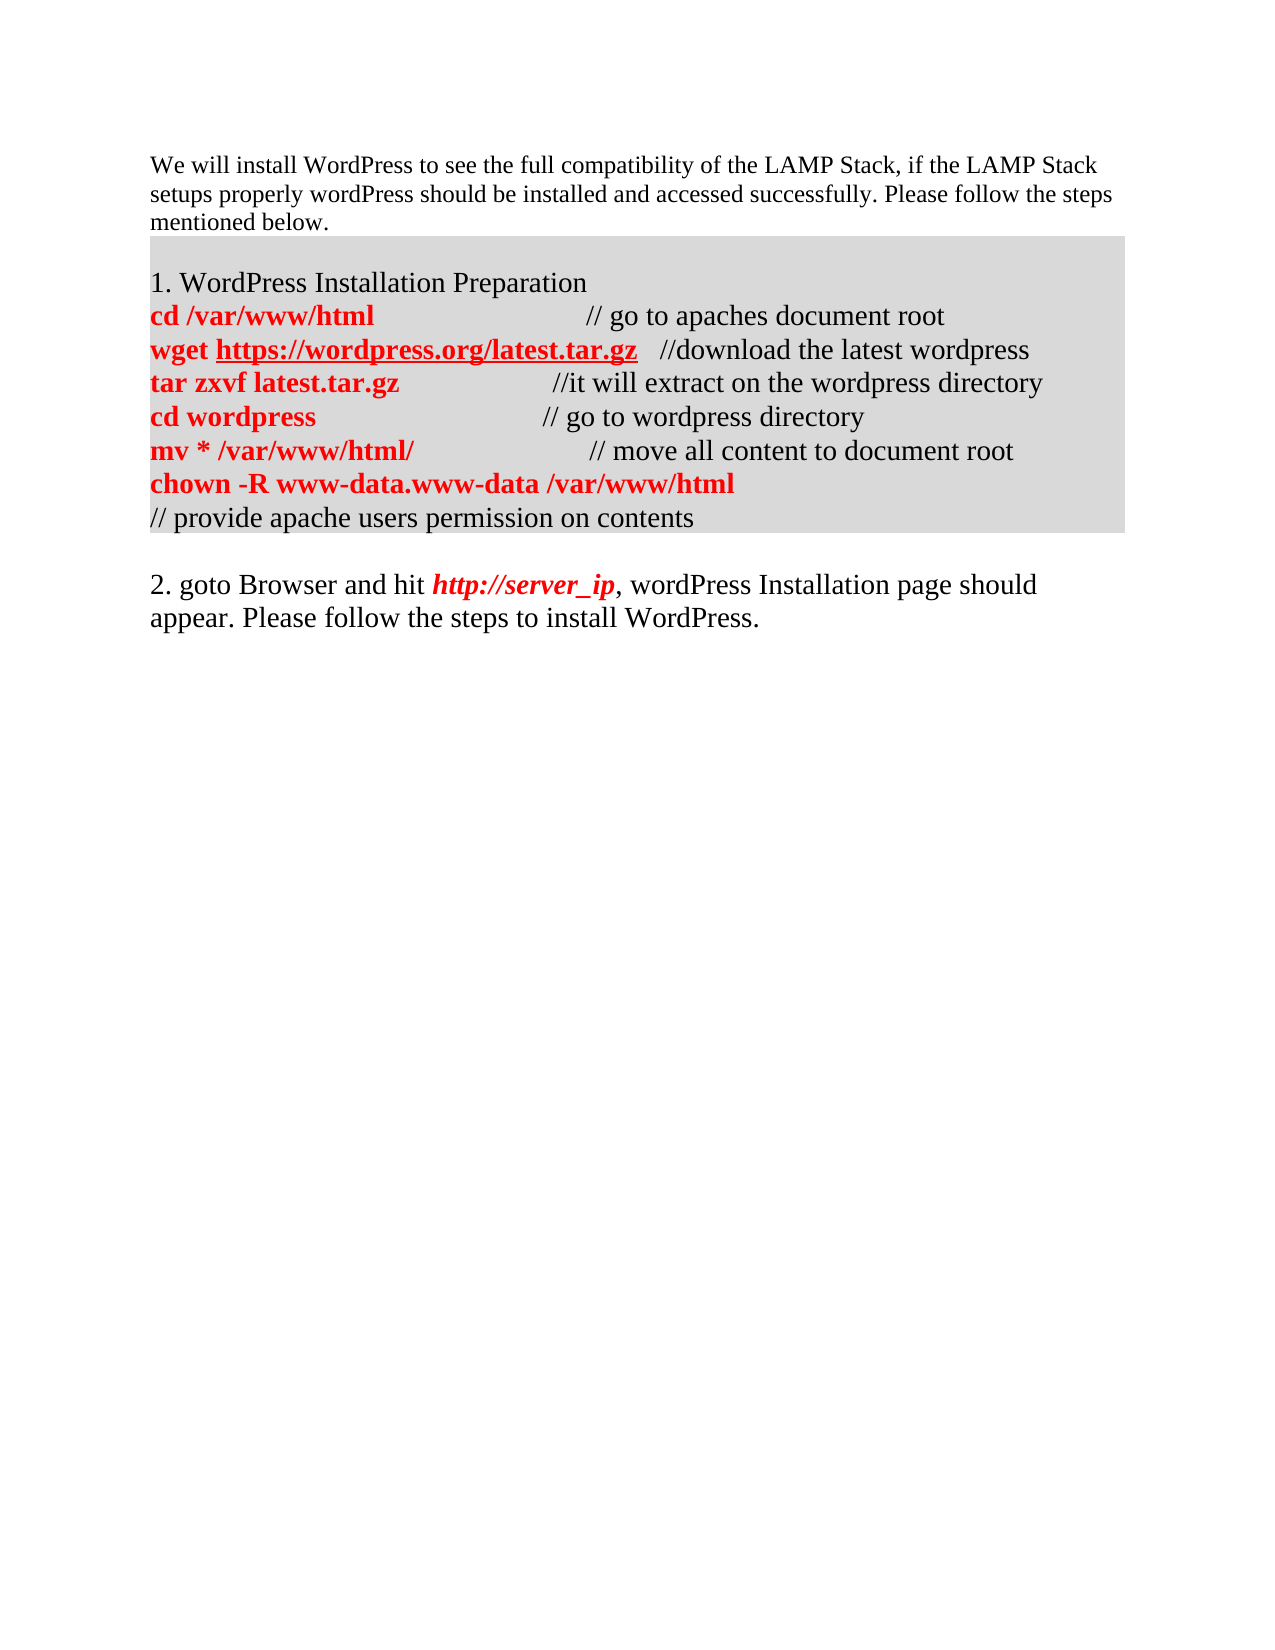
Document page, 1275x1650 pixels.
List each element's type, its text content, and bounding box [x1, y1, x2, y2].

text cd /var/www/html // go to apaches document root [150, 298, 1125, 332]
text cd wordpress // go to wordpress directory [150, 399, 1125, 433]
text mv * /var/www/html/ // move all content to document root [150, 433, 1125, 466]
text tar zxvf latest.tar.gz //it will extract on the wordpress directory [150, 366, 1125, 399]
text // provide apache users permission on contents [150, 500, 1125, 533]
text 1. WordPress Installation Preparation [150, 236, 1125, 298]
text 2. goto Browser and hit http://server_ip, wordPress Installation page should appear. Please follow the steps to install WordPress. [150, 567, 1125, 634]
text We will install WordPress to see the full compatibility of the LAMP Stack, if the LAMP Stack setups properly wordPress should be installed and accessed successfully. Please follow the steps mentioned below. [150, 150, 1125, 236]
text wget https://wordpress.org/latest.tar.gz //download the latest wordpress [150, 332, 1125, 366]
text chown -R www-data.www-data /var/www/html [150, 466, 1125, 500]
